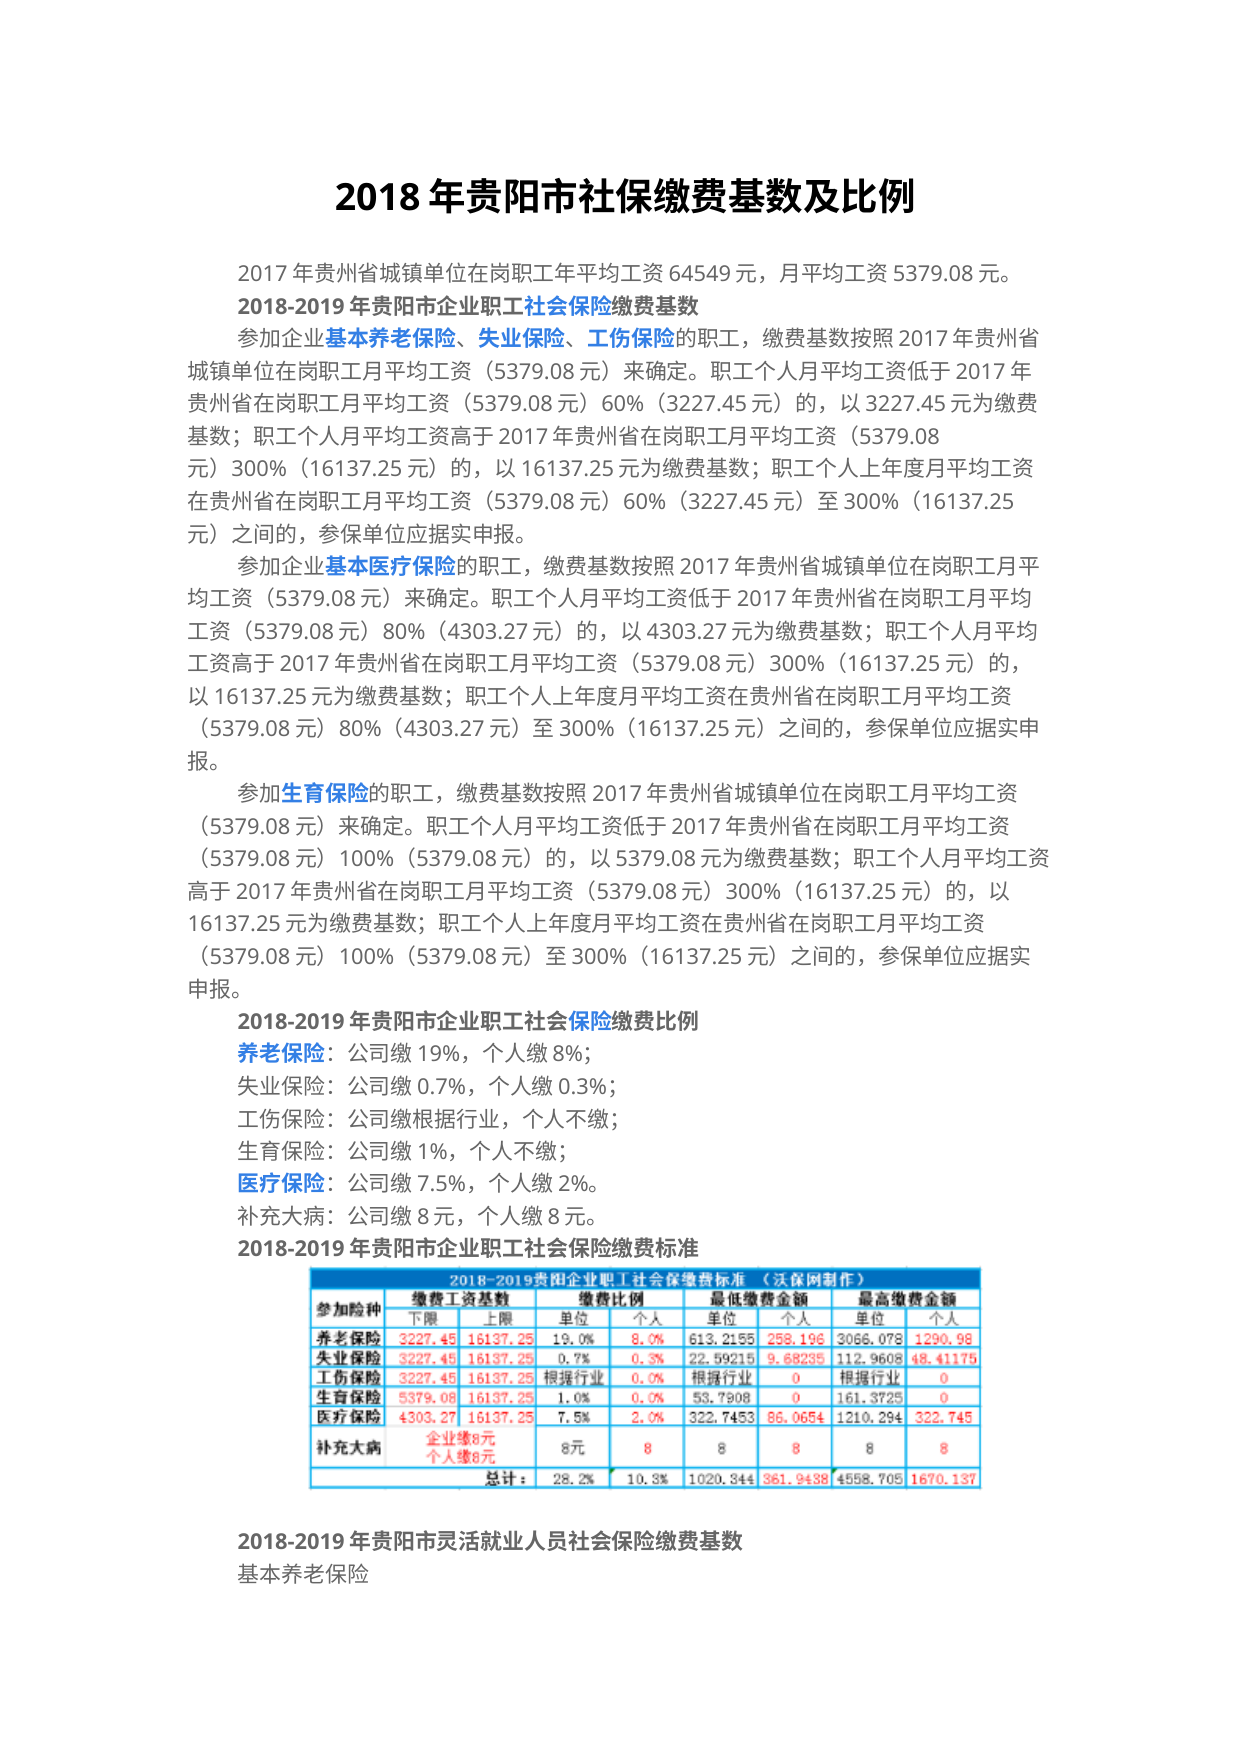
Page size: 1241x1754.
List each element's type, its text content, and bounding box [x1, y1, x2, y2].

text 失业保险：公司缴0.7%，个人缴0.3%； [187, 1069, 1053, 1101]
text 2018-2019年贵阳市企业职工社会保险缴费标准 [187, 1231, 1053, 1264]
text 补充大病：公司缴8元，个人缴8元。 [187, 1199, 1053, 1231]
picture [301, 1263, 989, 1497]
text 2018-2019年贵阳市灵活就业人员社会保险缴费基数 [187, 1524, 1053, 1556]
text 基本养老保险 [187, 1556, 1053, 1589]
text 养老保险：公司缴19%，个人缴8%； [187, 1036, 1053, 1069]
text 2017年贵州省城镇单位在岗职工年平均工资64549元，月平均工资5379.08元。 [187, 256, 1053, 289]
text 参加企业基本养老保险、失业保险、工伤保险的职工，缴费基数按照2017年贵州省城镇单位在岗职工月平均工资（5379.08元）来确定。职工个人月平均工资低于2017年贵州省在岗职工月平均工资（5379.08元）60%（3227.45元）的，以3227.45元为缴费基数；职工个人月平均工资高于2017年贵州省在岗职工月平均工资（5379.08元）300%（16137.25元）的，以16137.25元为缴费基数；职工个人上年度月平均工资在贵州省在岗职工月平均工资（5379.08元）60%（3227.45元）至300%（16137.25元）之间的，参保单位应据实申报。 [187, 321, 1053, 549]
text 生育保险：公司缴1%，个人不缴； [187, 1134, 1053, 1166]
text 2018-2019年贵阳市企业职工社会保险缴费基数 [187, 289, 1053, 321]
text 2018-2019年贵阳市企业职工社会保险缴费比例 [187, 1004, 1053, 1036]
text 参加企业基本医疗保险的职工，缴费基数按照2017年贵州省城镇单位在岗职工月平均工资（5379.08元）来确定。职工个人月平均工资低于2017年贵州省在岗职工月平均工资（5379.08元）80%（4303.27元）的，以4303.27元为缴费基数；职工个人月平均工资高于2017年贵州省在岗职工月平均工资（5379.08元）300%（16137.25元）的，以16137.25元为缴费基数；职工个人上年度月平均工资在贵州省在岗职工月平均工资（5379.08元）80%（4303.27元）至300%（16137.25元）之间的，参保单位应据实申报。 [187, 549, 1053, 776]
text 参加生育保险的职工，缴费基数按照2017年贵州省城镇单位在岗职工月平均工资（5379.08元）来确定。职工个人月平均工资低于2017年贵州省在岗职工月平均工资（5379.08元）100%（5379.08元）的，以5379.08元为缴费基数；职工个人月平均工资高于2017年贵州省在岗职工月平均工资（5379.08元）300%（16137.25元）的，以16137.25元为缴费基数；职工个人上年度月平均工资在贵州省在岗职工月平均工资（5379.08元）100%（5379.08元）至300%（16137.25元）之间的，参保单位应据实申报。 [187, 776, 1053, 1004]
text 医疗保险：公司缴7.5%，个人缴2%。 [187, 1166, 1053, 1199]
subtitle 2018年贵阳市社保缴费基数及比例 [187, 162, 1053, 227]
text 工伤保险：公司缴根据行业，个人不缴； [187, 1101, 1053, 1134]
